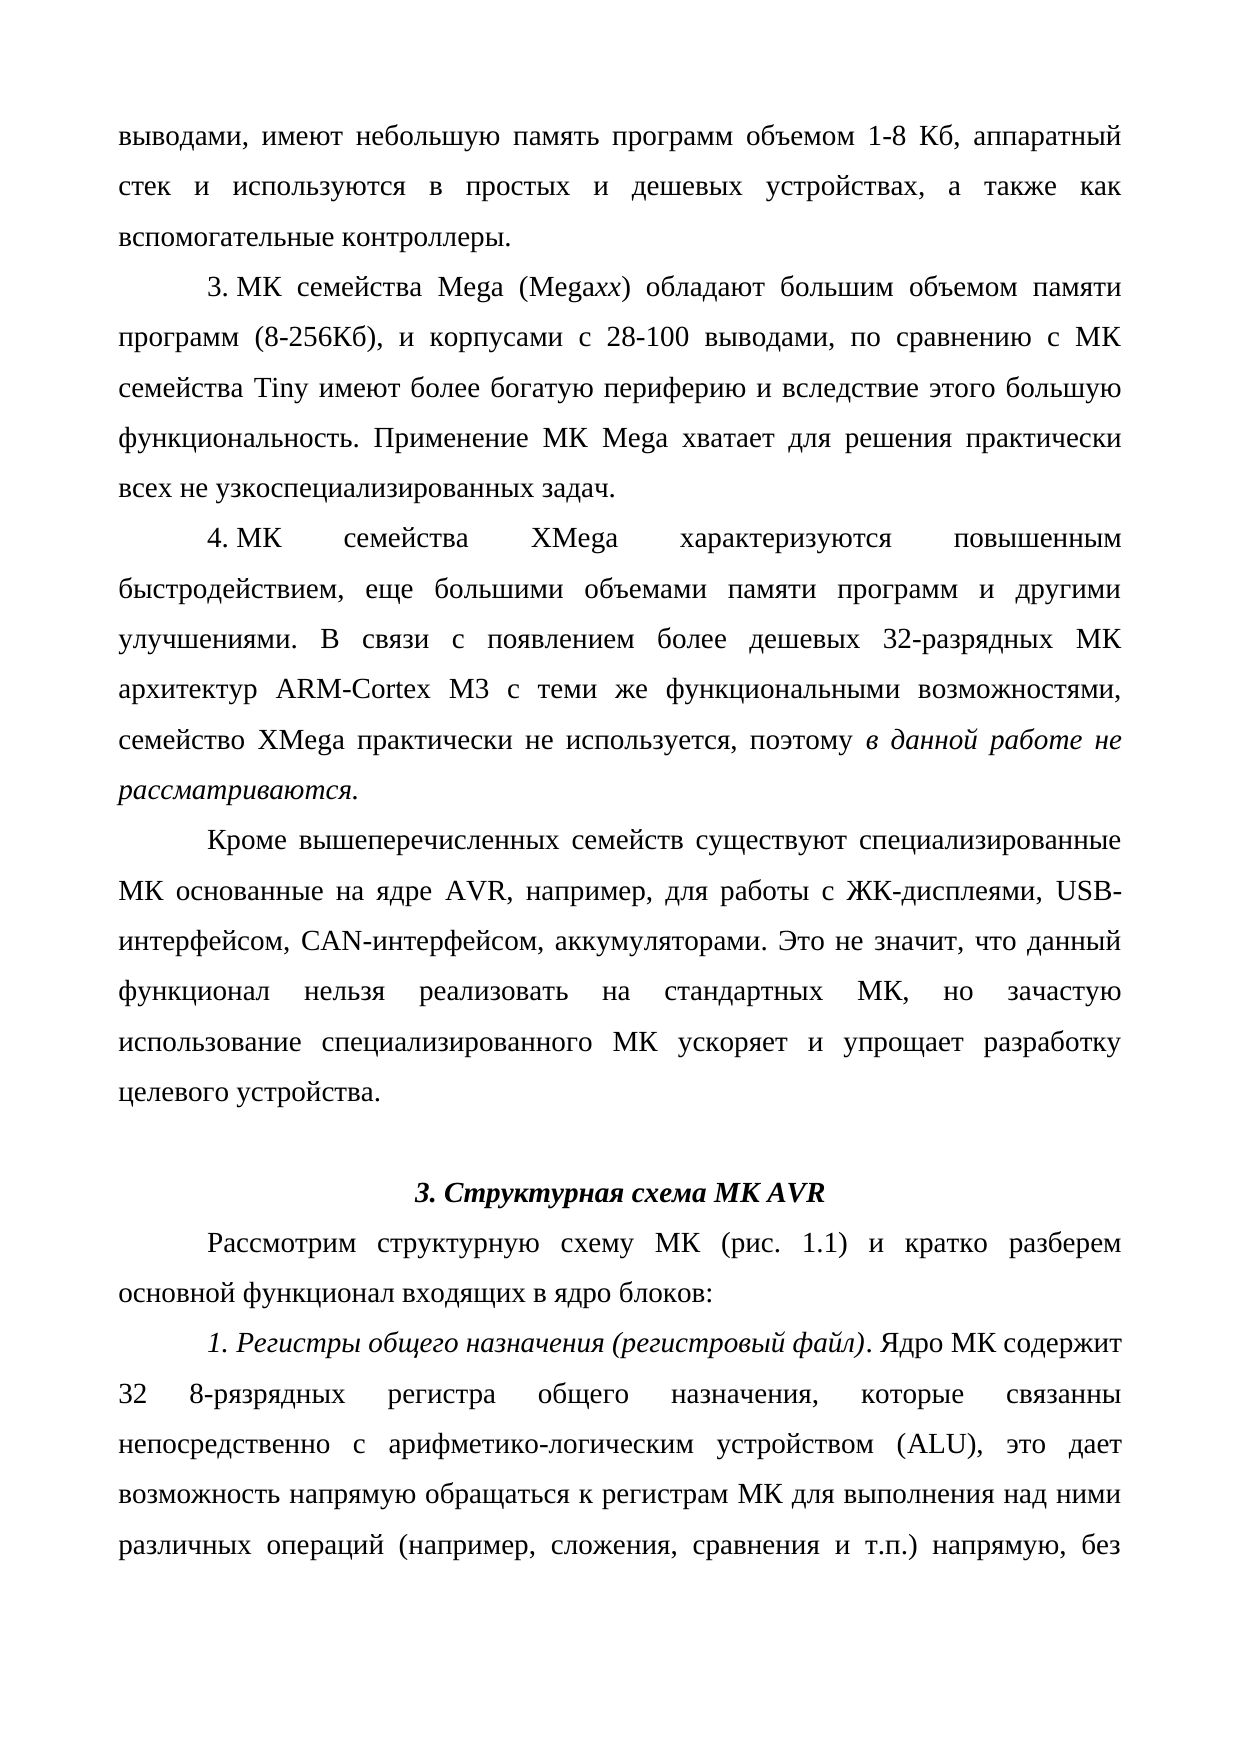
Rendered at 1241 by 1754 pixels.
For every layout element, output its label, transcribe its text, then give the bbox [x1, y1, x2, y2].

list Рассмотрим структурную схему МК (рис. 1.1) и кратко разберем основной функционал входящих в ядро блоков: [118, 1225, 1122, 1309]
list МК семейства XMega характеризуются повышенным быстродействием, еще большими объемами памяти программ и другими улучшениями. В связи с появлением более дешевых 32-разрядных МК архитектур ARM-Cortex M3 с теми же функциональными возможностями, семейство XMega практически не используется, поэтому в данной работе не рассматриваются. [118, 521, 1122, 806]
subtitle 3. Структурная схема МК AVR [118, 1175, 1122, 1208]
list Кроме вышеперечисленных семейств существуют специализированные МК основанные на ядре AVR, например, для работы с ЖК-дисплеями, USB-интерфейсом, CAN-интерфейсом, аккумуляторами. Это не значит, что данный функционал нельзя реализовать на стандартных МК, но зачастую использование специализированного МК ускоряет и упрощает разработку целевого устройства. [118, 822, 1122, 1108]
list МК семейства Mega (Megaxx) обладают большим объемом памяти программ (8-256Кб), и корпусами с 28-100 выводами, по сравнению с МК семейства Tiny имеют более богатую периферию и вследствие этого большую функциональность. Применение МК Mega хватает для решения практически всех не узкоспециализированных задач. [118, 269, 1122, 504]
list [118, 1326, 1122, 1560]
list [118, 118, 1122, 252]
